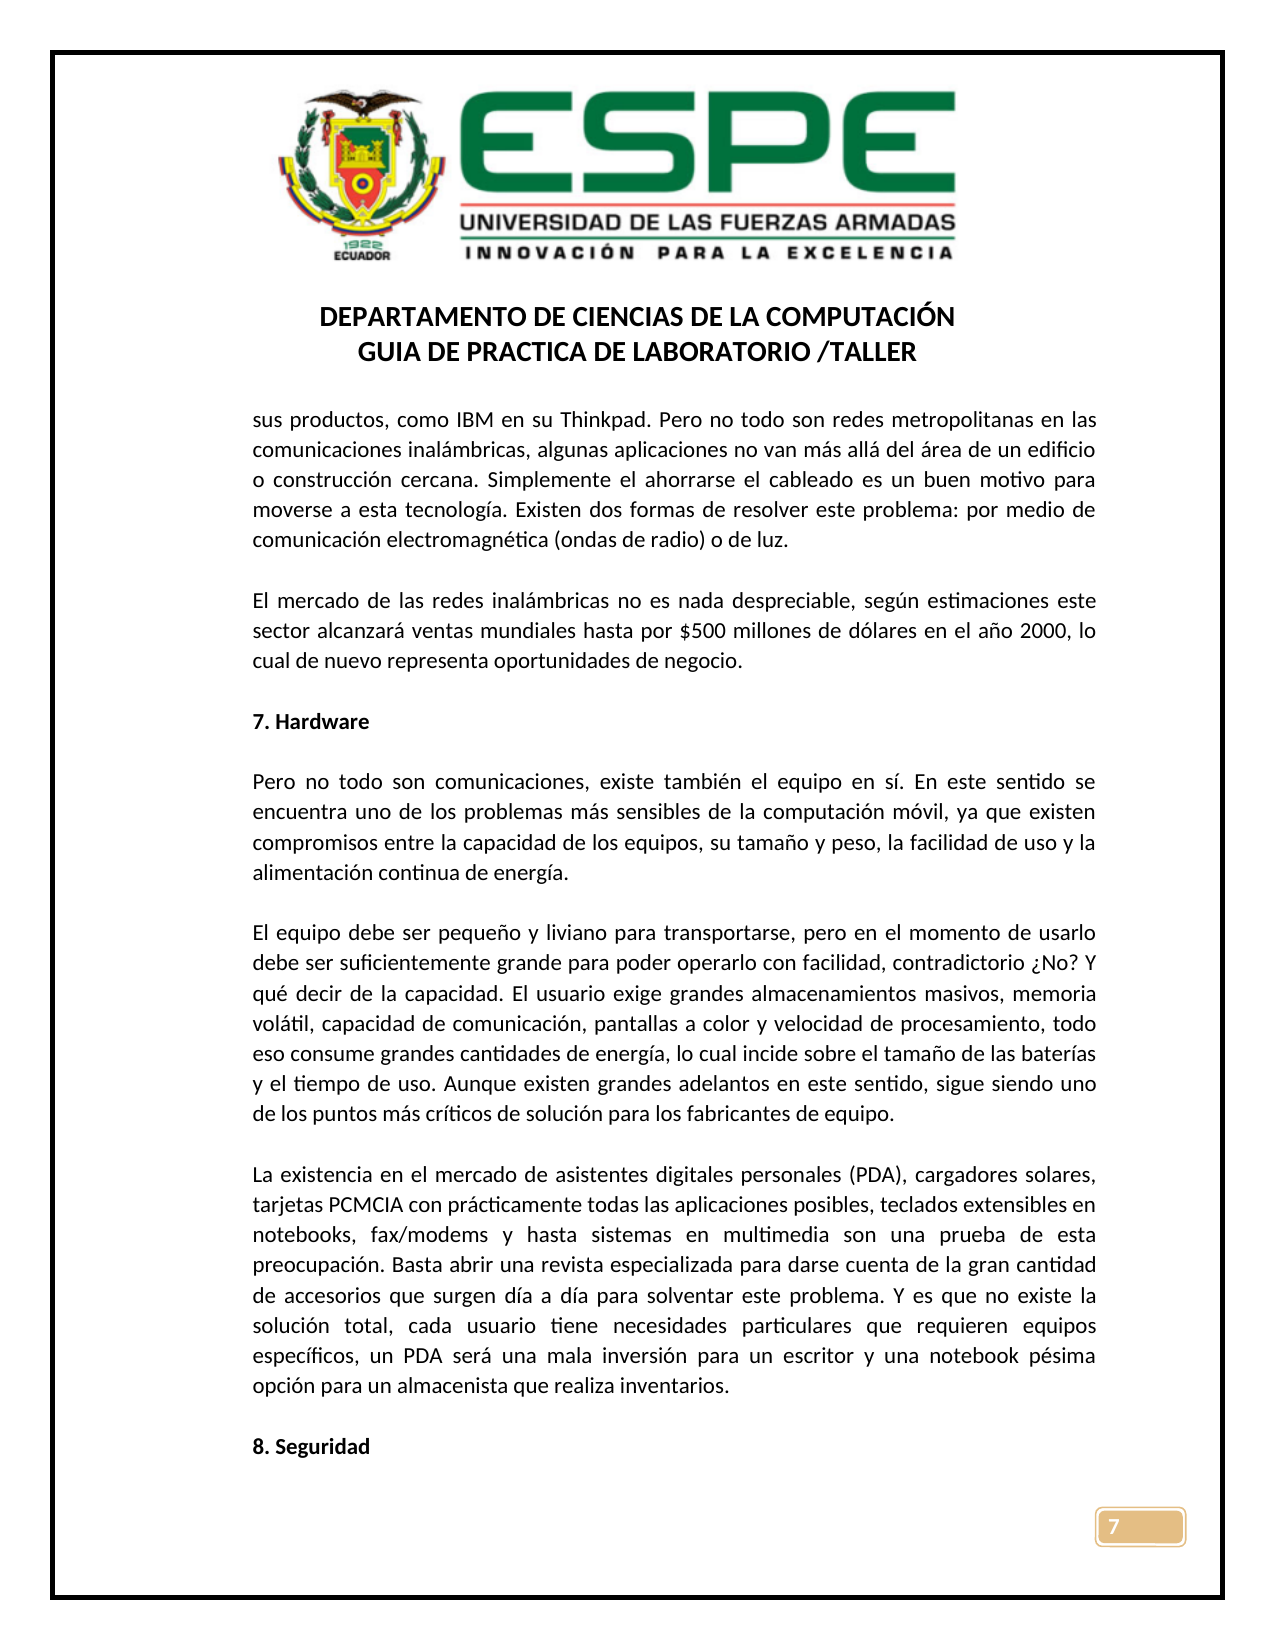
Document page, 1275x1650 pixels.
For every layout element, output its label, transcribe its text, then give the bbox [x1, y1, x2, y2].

list El mercado de las redes inalámbricas no es nada despreciable, según estimaciones este sector alcanzará ventas mundiales hasta por $500 millones de dólares en el año 2000, lo cual de nuevo representa oportunidades de negocio. [252, 586, 1098, 674]
list El equipo debe ser pequeño y liviano para transportarse, pero en el momento de usarlo debe ser suficientemente grande para poder operarlo con facilidad, contradictorio ¿No? Y qué decir de la capacidad. El usuario exige grandes almacenamientos masivos, memoria volátil, capacidad de comunicación, pantallas a color y velocidad de procesamiento, todo eso consume grandes cantidades de energía, lo cual incide sobre el tamaño de las baterías y el tiempo de uso. Aunque existen grandes adelantos en este sentido, sigue siendo uno de los puntos más críticos de solución para los fabricantes de equipo. [252, 918, 1098, 1128]
list La existencia en el mercado de asistentes digitales personales (PDA), cargadores solares, tarjetas PCMCIA con prácticamente todas las aplicaciones posibles, teclados extensibles en notebooks, fax/modems y hasta sistemas en multimedia son una prueba de esta preocupación. Basta abrir una revista especializada para darse cuenta de la gran cantidad de accesorios que surgen día a día para solventar este problema. Y es que no existe la solución total, cada usuario tiene necesidades particulares que requieren equipos específicos, un PDA será una mala inversión para un escritor y una notebook pésima opción para un almacenista que realiza inventarios. [252, 1160, 1098, 1399]
list 8. Seguridad [252, 1432, 1098, 1460]
list 7. Hardware [252, 707, 1098, 735]
list Pero no todo son comunicaciones, existe también el equipo en sí. En este sentido se encuentra uno de los problemas más sensibles de la computación móvil, ya que existen compromisos entre la capacidad de los equipos, su tamaño y peso, la facilidad de uso y la alimentación continua de energía. [252, 767, 1098, 886]
picture [254, 74, 972, 280]
